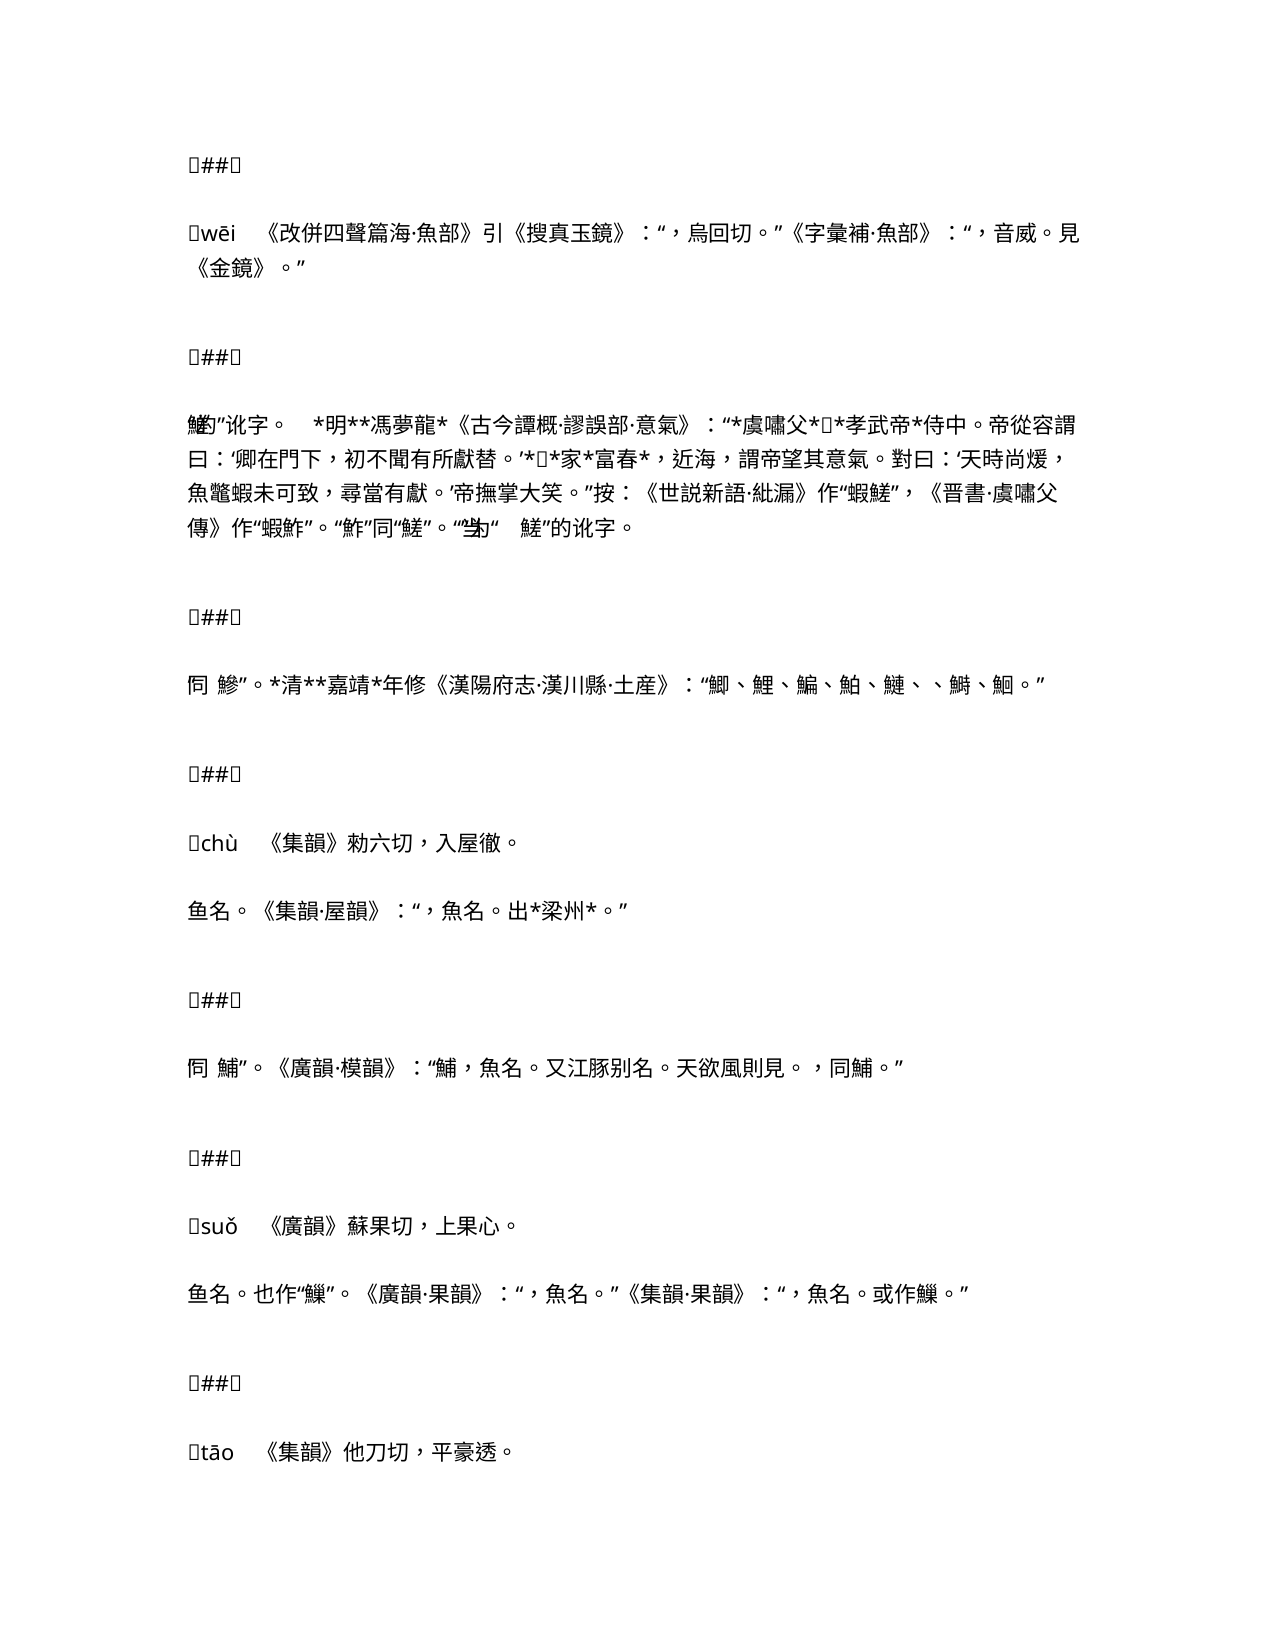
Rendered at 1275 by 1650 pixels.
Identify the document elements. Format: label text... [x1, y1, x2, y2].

text 𩹲##𩹲 𩹲同“鯆”。《廣韻·模韻》：“鯆，魚名。又江豚别名。天欲風則見。𩹲，同鯆。” [187, 985, 1087, 1117]
text 𩹧##𩹧 𩹧同“鰺”。*清**嘉靖*年修《漢陽府志·漢川縣·土産》：“鯽、鯉、鯿、鮊、鰱、𩹧、鰣、鮰。” [187, 602, 1087, 734]
text 𩹳##𩹳 𩹳suǒ 《廣韻》蘇果切，上果心。 鱼名。也作“䲃”。《廣韻·果韻》：“𩹳，魚名。”《集韻·果韻》：“𩹳，魚名。或作䲃。” [187, 1142, 1087, 1343]
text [187, 1368, 1087, 1466]
text 𩹥##𩹥 𩹥wēi 《改併四聲篇海·魚部》引《搜真玉鏡》：“𩹥，烏回切。”《字彙補·魚部》：“𩹥，音威。見《金鏡》。” [187, 150, 1087, 316]
text 𩹦##𩹦 𩹦“䱹”的讹字。*明**馮夢龍*《古今譚概·謬誤部·意氣》：“*虞嘯父*為*孝武帝*侍中。帝從容謂曰：‘卿在門下，初不聞有所獻替。’*虞*家*富春*，近海，謂帝望其意氣。對曰：‘天時尚煖，魚鼈蝦𩹦未可致，尋當有獻。’帝撫掌大笑。”按：《世説新語·紕漏》作“蝦䱹”，《晋書·虞嘯父傳》作“蝦鮓”。“鮓”同“䱹”。“𩹦”当为“䱹”的讹字。 [187, 342, 1087, 576]
text 𩹱##𩹱 𩹱chù 《集韻》勑六切，入屋徹。 鱼名。《集韻·屋韻》：“𩹱，魚名。出*梁州*。” [187, 759, 1087, 960]
